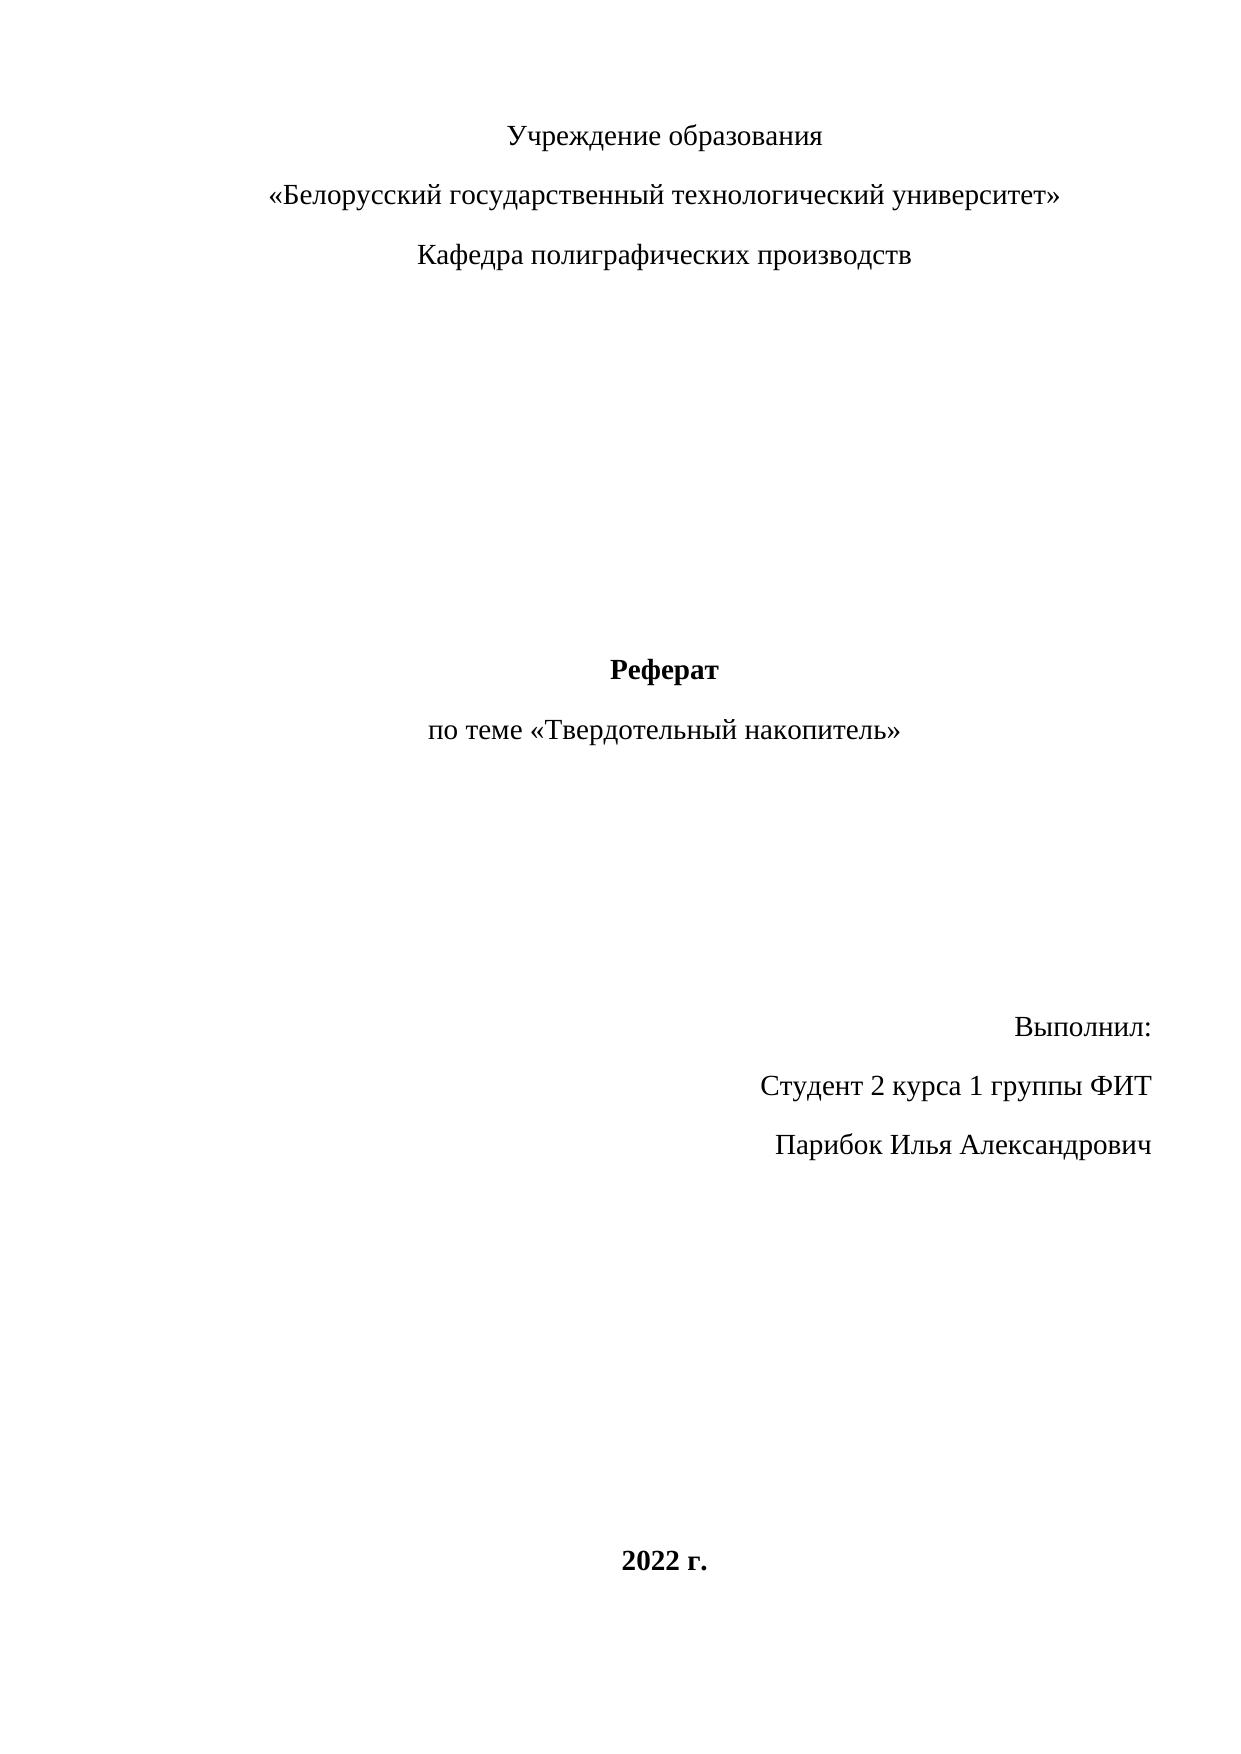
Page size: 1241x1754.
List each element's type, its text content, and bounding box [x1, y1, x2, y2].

text Выполнил: [177, 1009, 1152, 1042]
text Студент 2 курса 1 группы ФИТ [177, 1068, 1152, 1102]
text Учреждение образования [177, 118, 1152, 152]
text Реферат [177, 652, 1152, 686]
text Кафедра полиграфических производств [177, 237, 1152, 270]
text «Белорусский государственный технологический университет» [177, 177, 1152, 211]
text по теме «Твердотельный накопитель» [177, 712, 1152, 745]
text 2022 г. [177, 1543, 1152, 1577]
text Парибок Илья Александрович [177, 1127, 1152, 1161]
